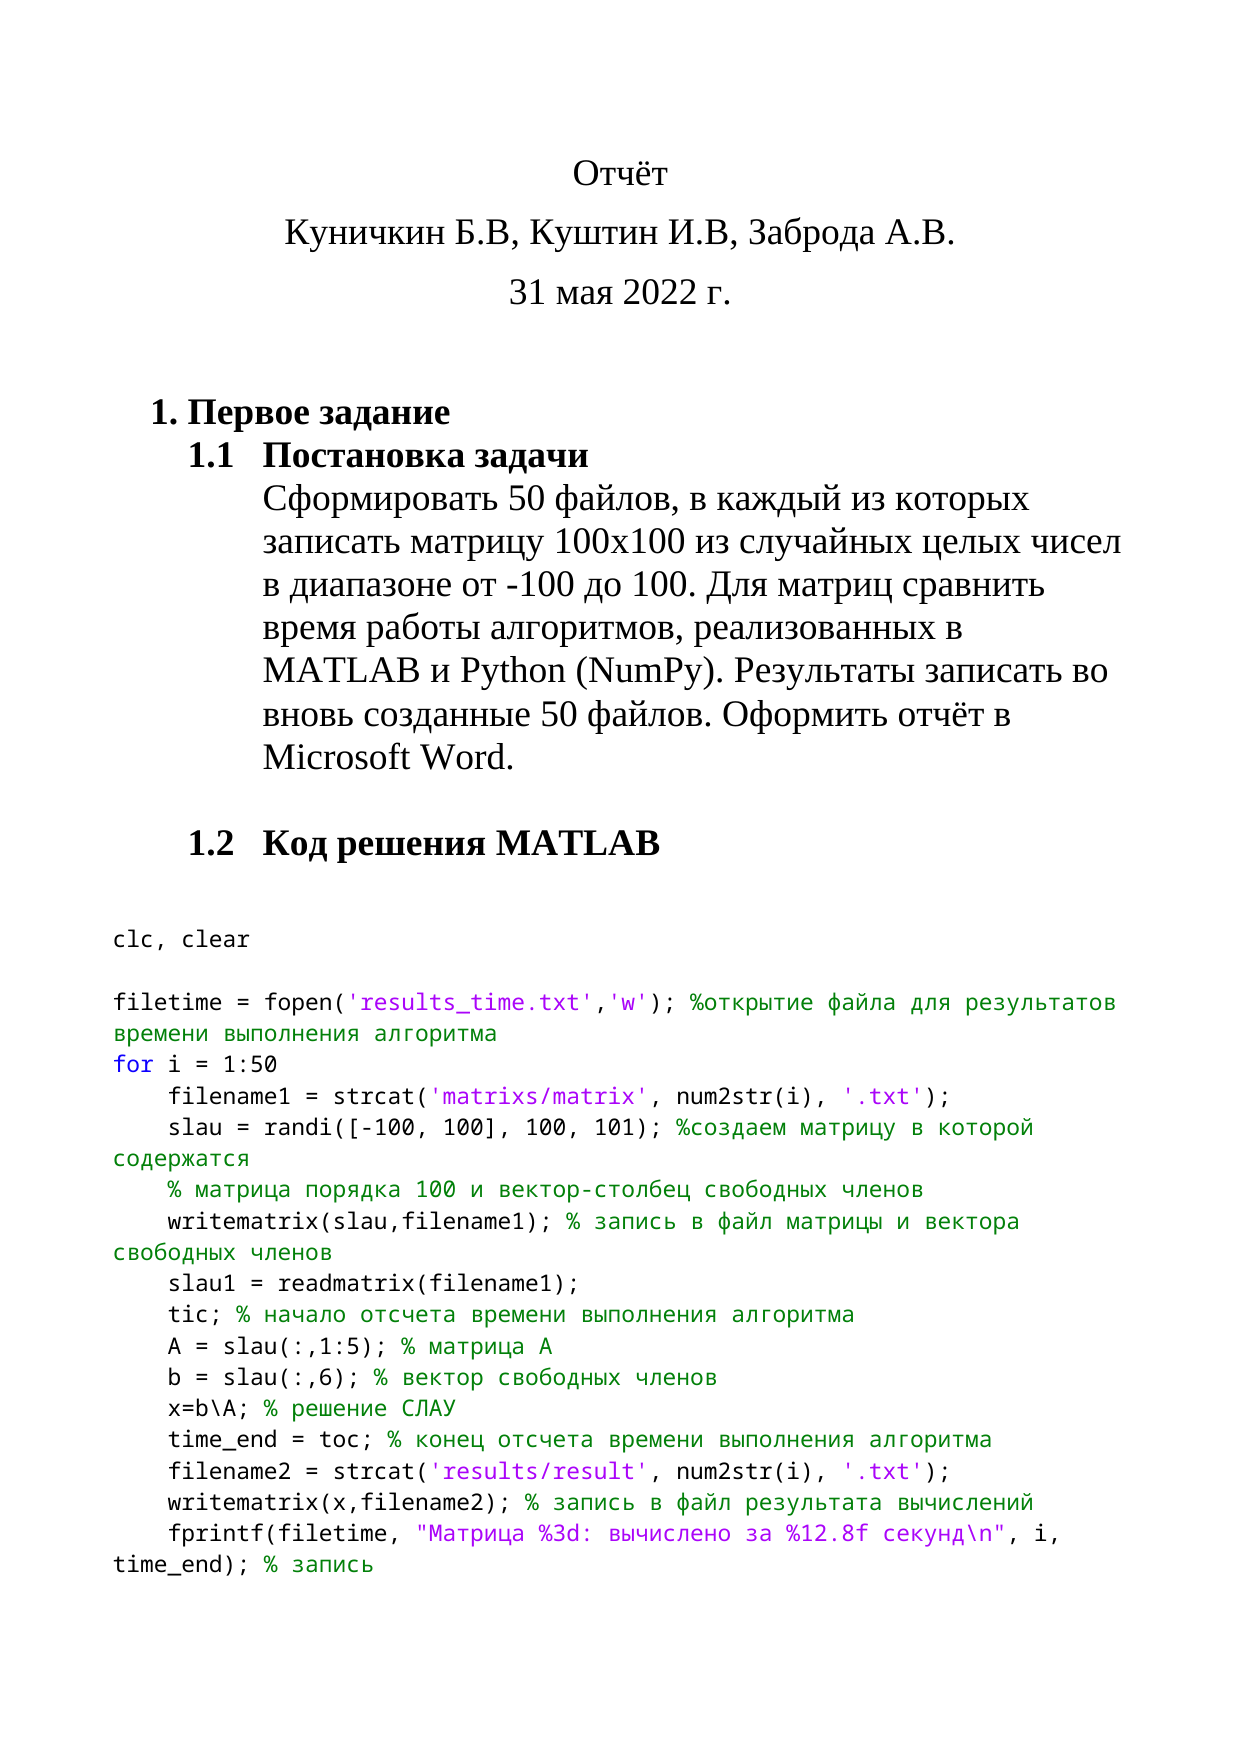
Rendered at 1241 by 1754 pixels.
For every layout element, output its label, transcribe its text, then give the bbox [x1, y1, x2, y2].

text slau1 = readmatrix(filename1); [112, 1267, 1128, 1298]
list Код решения MATLAB [187, 820, 1128, 863]
text Отчёт [112, 150, 1128, 193]
text filetime = fopen('results_time.txt','w'); %открытие файла для результатов времени выполнения алгоритма [112, 986, 1128, 1048]
text A = slau(:,1:5); % матрица А [112, 1329, 1128, 1361]
text filename1 = strcat('matrixs/matrix', num2str(i), '.txt'); [112, 1079, 1128, 1111]
text slau = randi([-100, 100], 100, 101); %создаем матрицу в которой содержатся [112, 1111, 1128, 1173]
text time_end = toc; % конец отсчета времени выполнения алгоритма [112, 1423, 1128, 1454]
text clc, clear [112, 923, 1128, 954]
list Постановка задачи [187, 432, 1128, 475]
text filename2 = strcat('results/result', num2str(i), '.txt'); [112, 1454, 1128, 1486]
text writematrix(x,filename2); % запись в файл результата вычислений [112, 1486, 1128, 1517]
text tic; % начало отсчета времени выполнения алгоритма [112, 1298, 1128, 1329]
text b = slau(:,6); % вектор свободных членов [112, 1361, 1128, 1392]
text for i = 1:50 [112, 1048, 1128, 1079]
list Сформировать 50 файлов, в каждый из которых записать матрицу 100x100 из случайных целых чисел в диапазоне от -100 до 100. Для матриц сравнить время работы алгоритмов, реализованных в MATLAB и Python (NumPy). Результаты записать во вновь созданные 50 файлов. Оформить отчёт в Microsoft Word. [262, 475, 1128, 777]
text writematrix(slau,filename1); % запись в файл матрицы и вектора свободных членов [112, 1204, 1128, 1267]
text % матрица порядка 100 и вектор-столбец свободных членов [112, 1173, 1128, 1204]
text 31 мая 2022 г. [112, 269, 1128, 313]
list Первое задание [150, 389, 1128, 432]
text fprintf(filetime, "Матрица %3d: вычислено за %12.8f секунд\n", i, time_end); % запись [112, 1517, 1128, 1579]
text Куничкин Б.В, Куштин И.В, Заброда А.В. [112, 210, 1128, 253]
text x=b\A; % решение СЛАУ [112, 1392, 1128, 1423]
